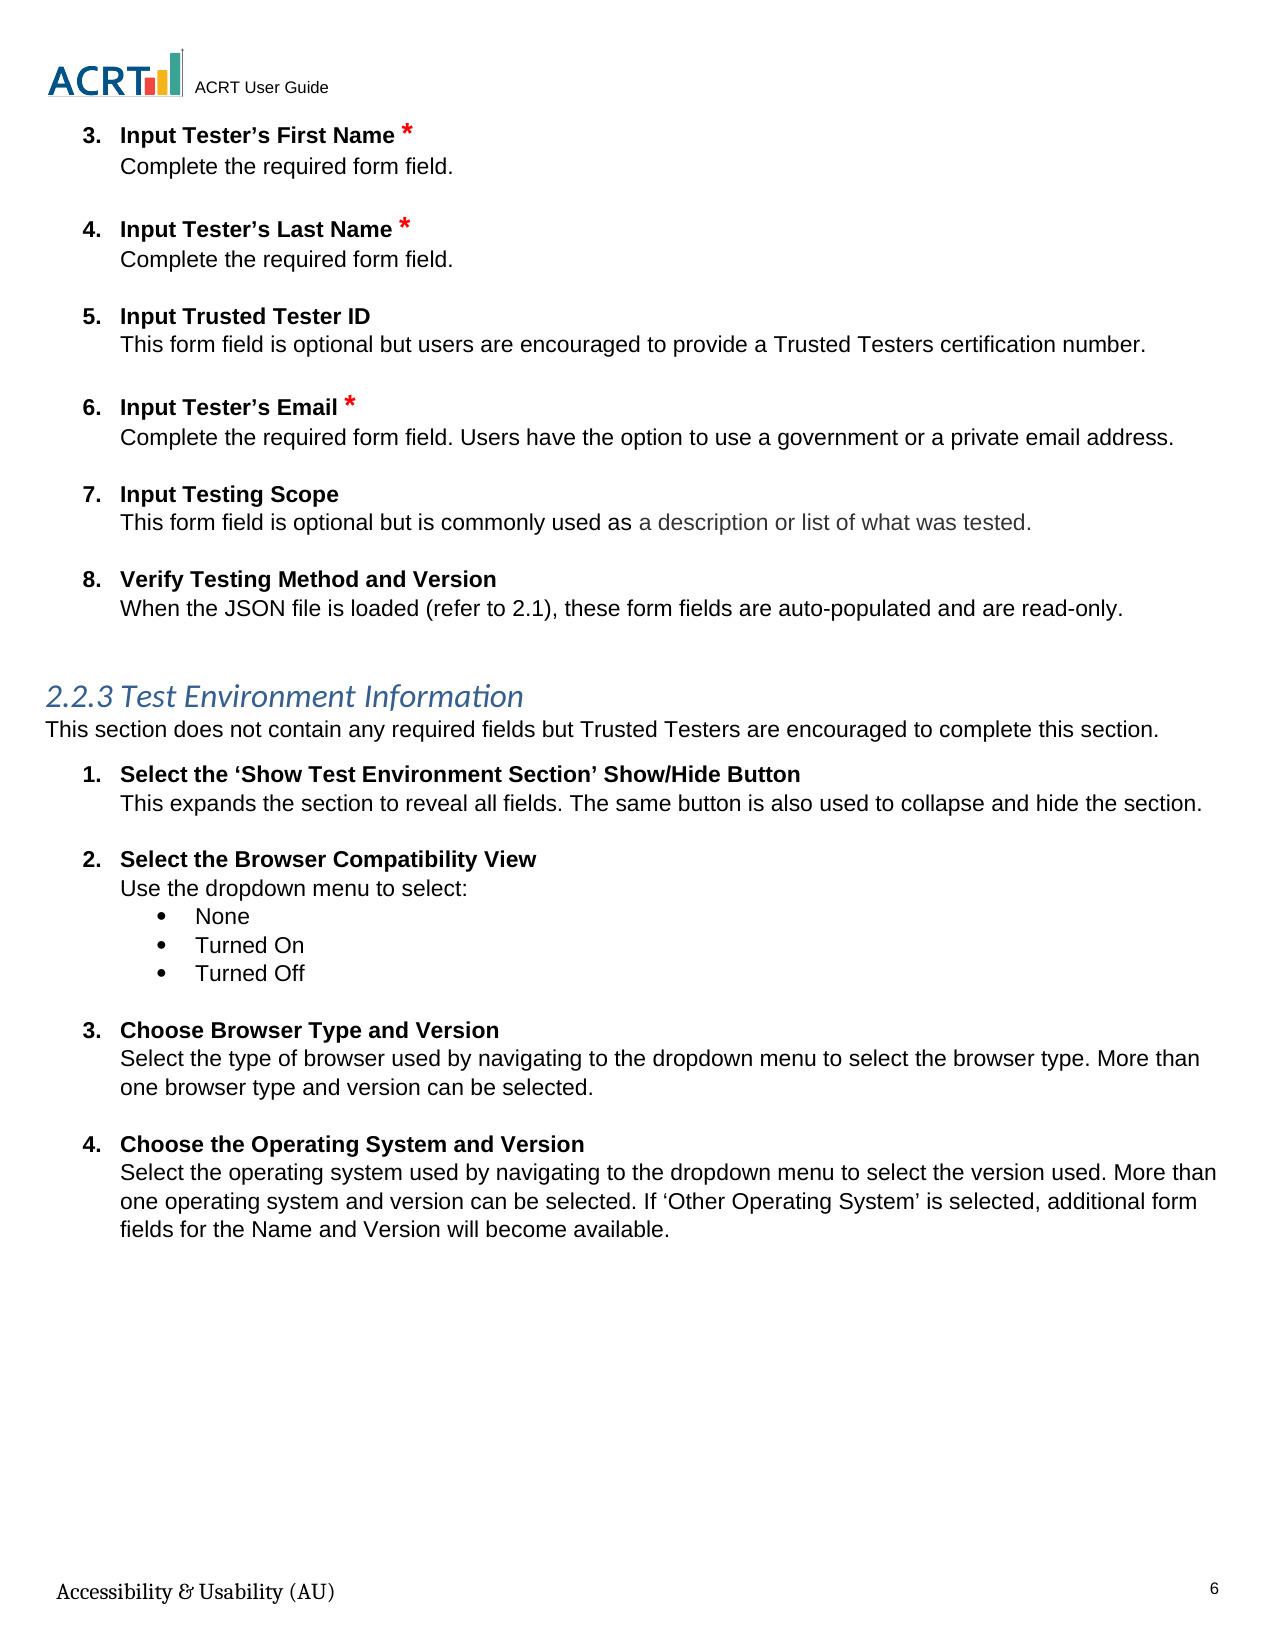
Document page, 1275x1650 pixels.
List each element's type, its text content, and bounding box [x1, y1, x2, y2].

list This form field is optional but users are encouraged to provide a Trusted Testers certification number. [120, 331, 1230, 357]
list Input Tester’s First Name * [82, 117, 1230, 150]
list Complete the required form field. [120, 246, 1230, 272]
list Choose the Operating System and Version [82, 1131, 1230, 1157]
list When the JSON file is loaded (refer to 2.1), these form fields are auto-populated and are read-only. [120, 595, 1230, 621]
list None [157, 903, 1230, 929]
list Choose Browser Type and Version [82, 1017, 1230, 1043]
list Turned Off [157, 960, 1230, 986]
picture [45, 45, 185, 101]
list Select the type of browser used by navigating to the dropdown menu to select the browser type. More than one browser type and version can be selected. [120, 1045, 1230, 1100]
list Input Testing Scope [82, 481, 1230, 507]
list Select the ‘Show Test Environment Section’ Show/Hide Button [82, 761, 1230, 787]
list Select the Browser Compatibility View [82, 846, 1230, 873]
list Complete the required form field. [120, 153, 1230, 179]
list Turned On [157, 932, 1230, 958]
subtitle 2.2.3 Test Environment Information [45, 675, 1230, 716]
text This section does not contain any required fields but Trusted Testers are encouraged to complete this section. [45, 716, 1230, 742]
list This expands the section to reveal all fields. The same button is also used to collapse and hide the section. [120, 789, 1230, 816]
list Complete the required form field. Users have the option to use a government or a private email address. [120, 424, 1230, 450]
list Input Tester’s Email * [82, 388, 1230, 421]
list Input Tester’s Last Name * [82, 209, 1230, 243]
list Use the dropdown menu to select: [120, 875, 1230, 901]
list This form field is optional but is commonly used as a description or list of what was tested. [120, 509, 1230, 536]
list Select the operating system used by navigating to the dropdown menu to select the version used. More than one operating system and version can be selected. If ‘Other Operating System’ is selected, additional form fields for the Name and Version will become available. [120, 1159, 1230, 1242]
list Input Trusted Tester ID [82, 303, 1230, 329]
list Verify Testing Method and Version [82, 566, 1230, 593]
